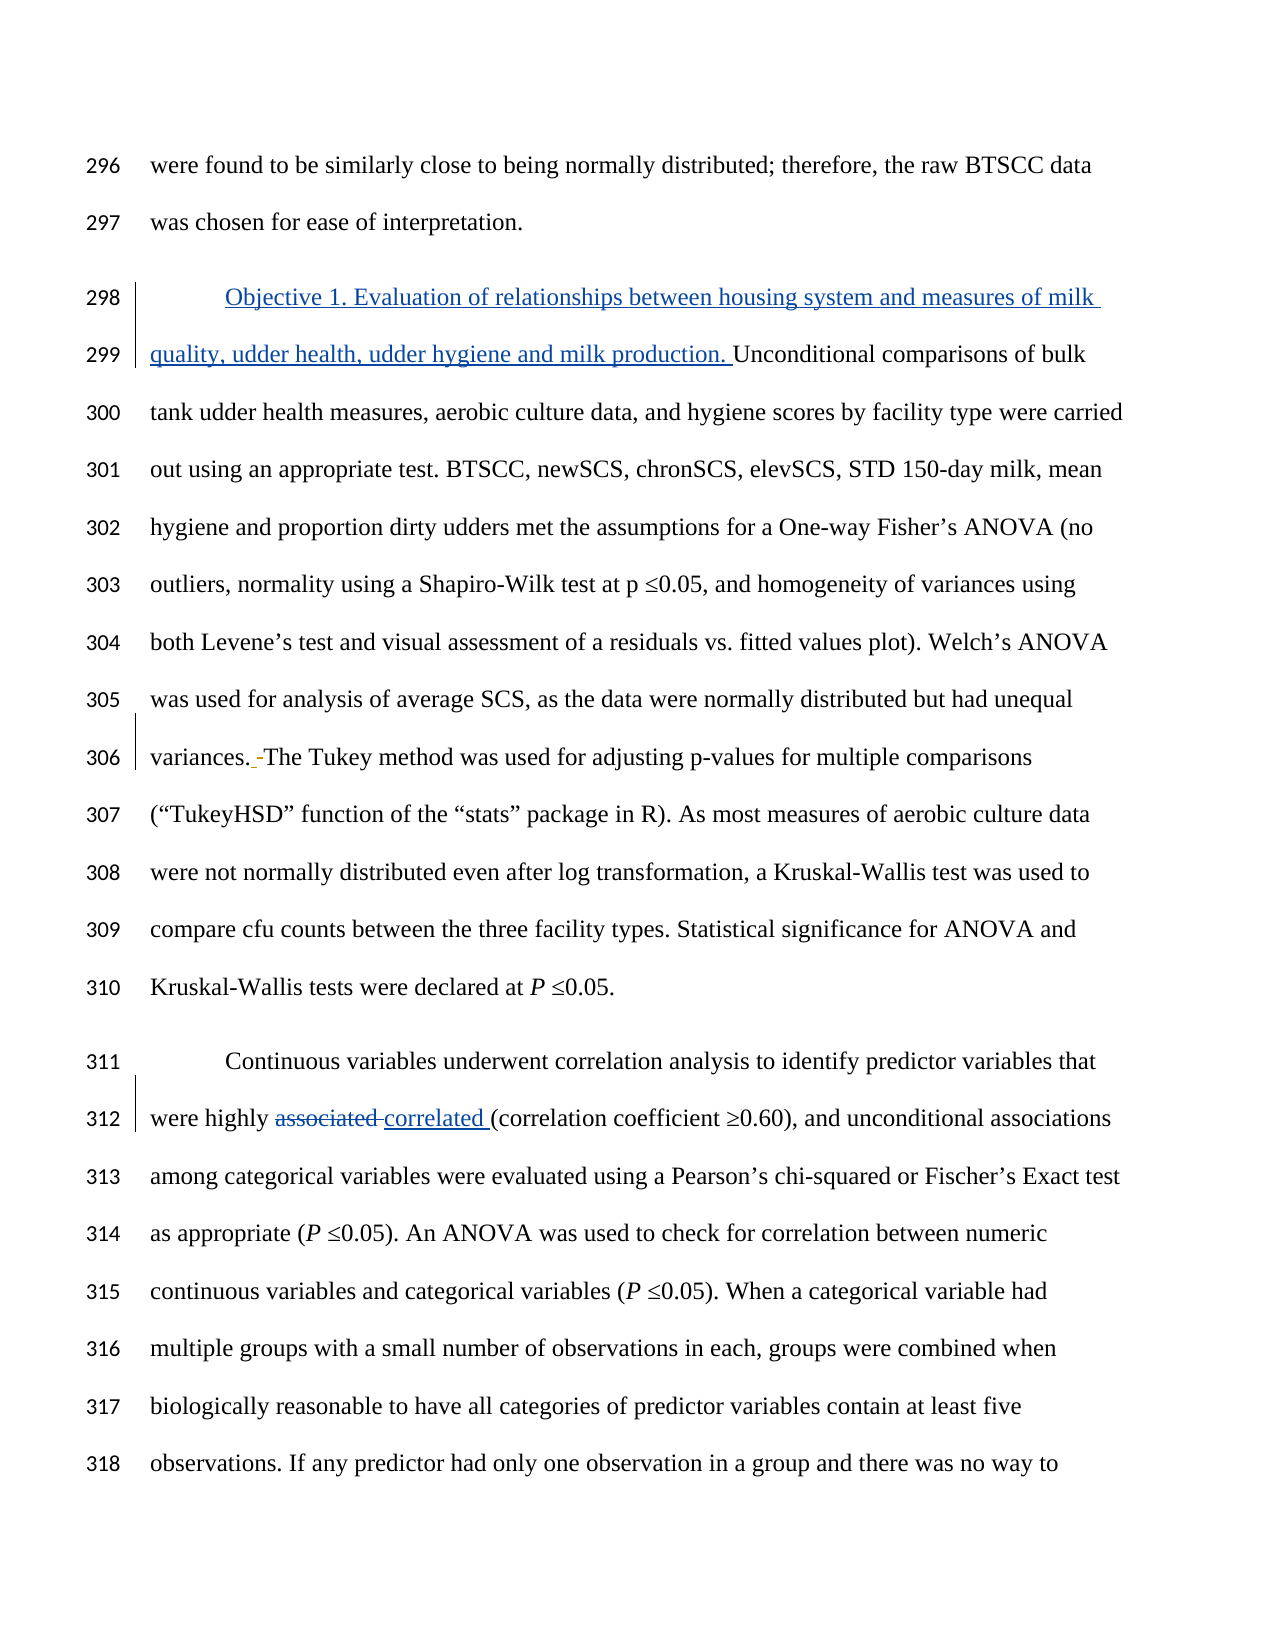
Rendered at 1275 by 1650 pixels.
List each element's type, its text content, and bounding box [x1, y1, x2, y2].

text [150, 1046, 1125, 1477]
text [150, 150, 1125, 236]
text Unconditional comparisons of bulk tank udder health measures, aerobic culture data, and hygiene scores by facility type were carried out using an appropriate test. BTSCC, newSCS, chronSCS, elevSCS, STD 150-day milk, mean hygiene and proportion dirty udders met the assumptions for a One-way Fisher’s ANOVA (no outliers, normality using a Shapiro-Wilk test at p ≤0.05, and homogeneity of variances using both Levene’s test and visual assessment of a residuals vs. fitted values plot). Welch’s ANOVA was used for analysis of average SCS, as the data were normally distributed but had unequal variances.The Tukey method was used for adjusting p-values for multiple comparisons (“TukeyHSD” function of the “stats” package in R). As most measures of aerobic culture data were not normally distributed even after log transformation, a Kruskal-Wallis test was used to compare cfu counts between the three facility types. Statistical significance for ANOVA and Kruskal-Wallis tests were declared at P ≤0.05. [150, 282, 1125, 1000]
